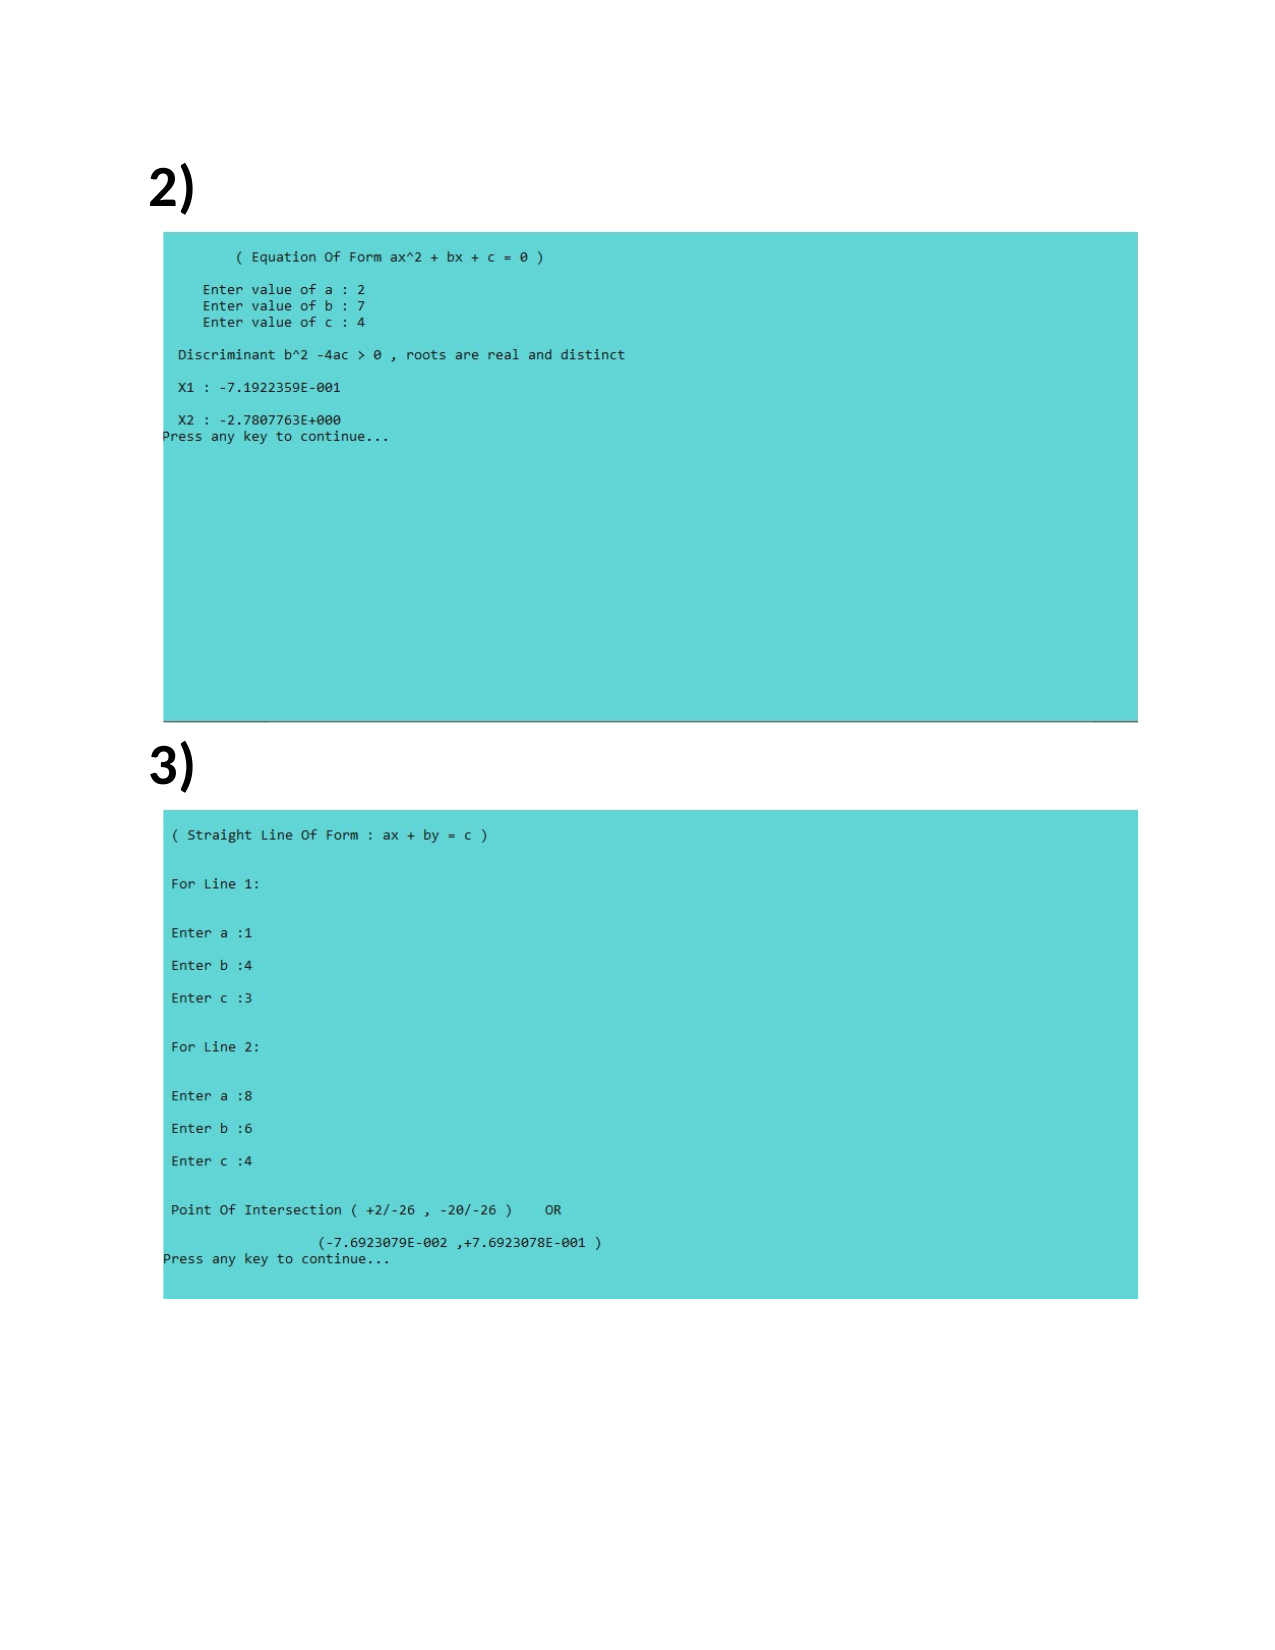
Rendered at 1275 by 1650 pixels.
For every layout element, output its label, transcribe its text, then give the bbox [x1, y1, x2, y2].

picture [163, 809, 1139, 1299]
subtitle 2) [148, 150, 1129, 221]
picture [163, 231, 1139, 723]
subtitle 3) [148, 728, 1129, 799]
